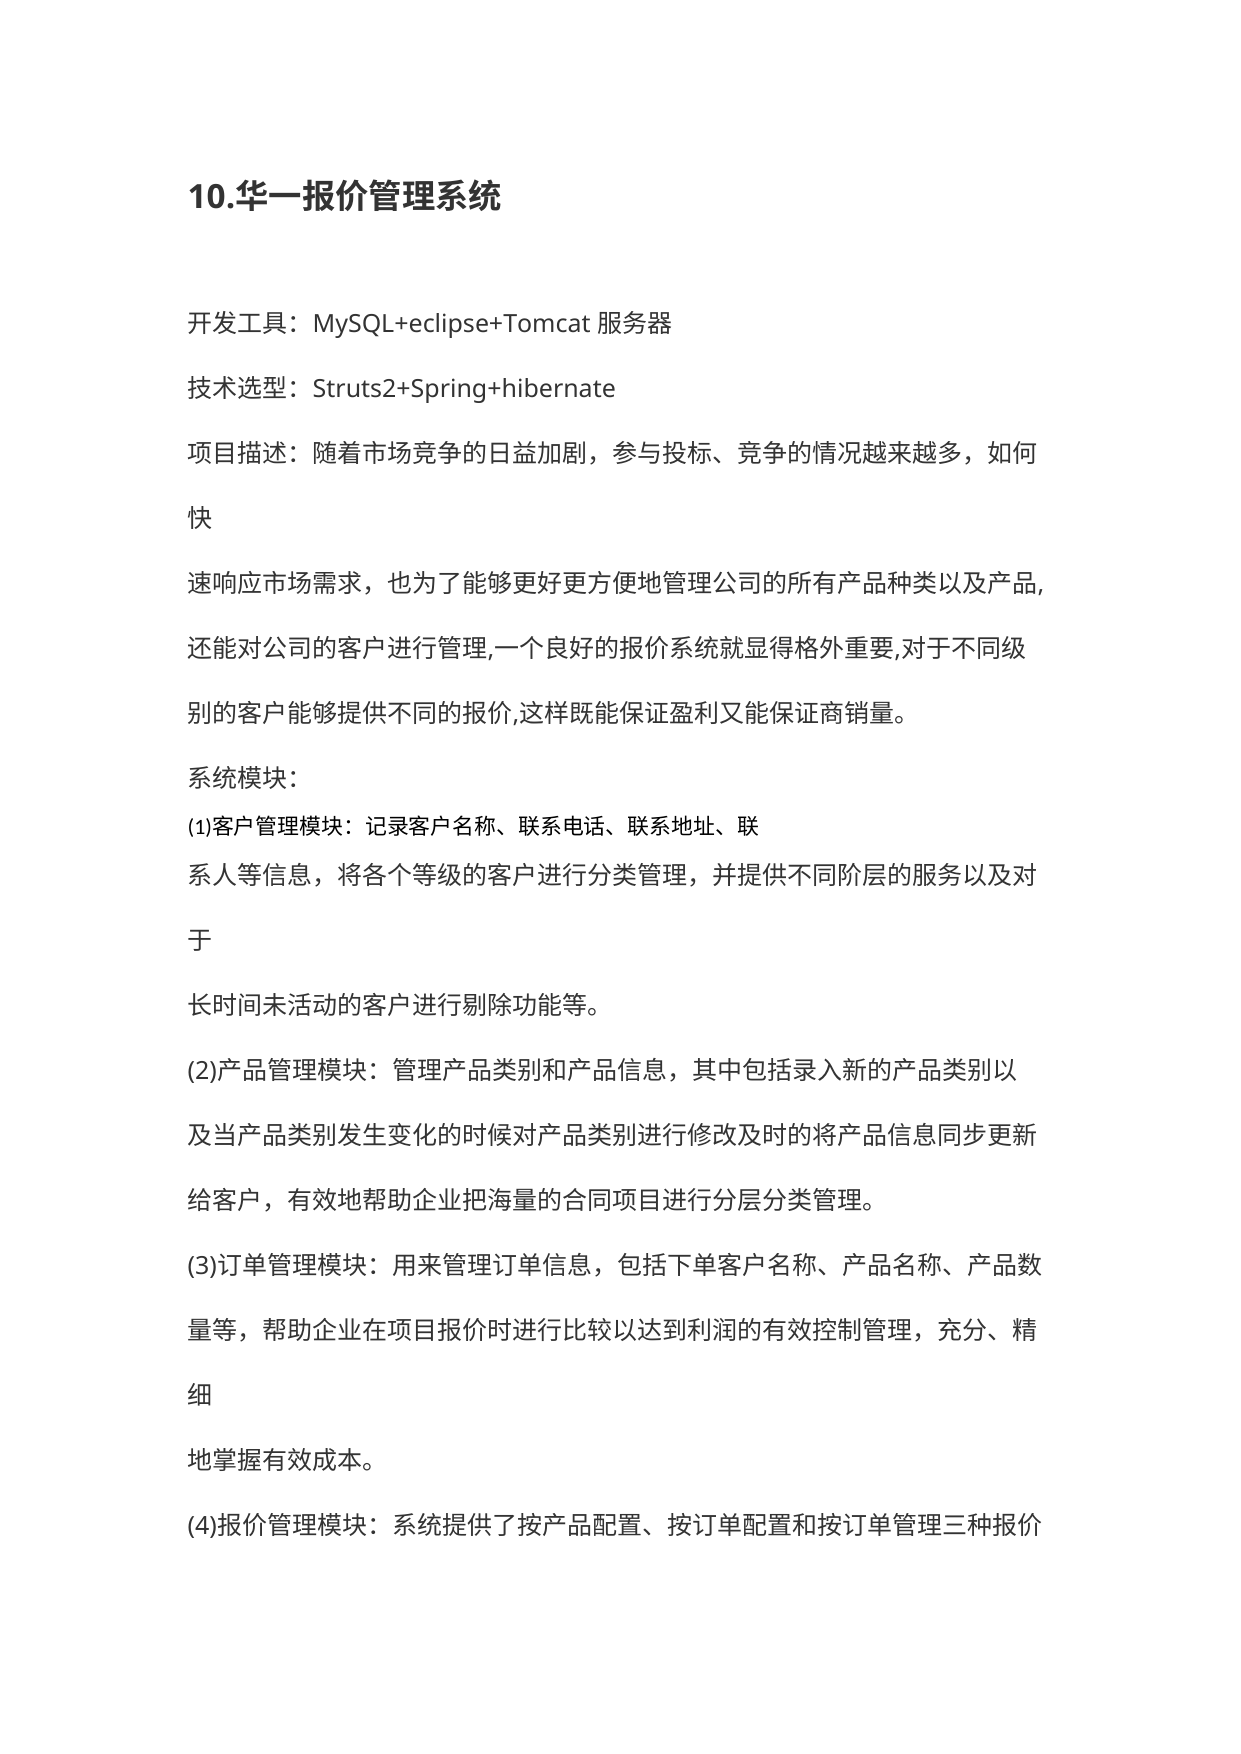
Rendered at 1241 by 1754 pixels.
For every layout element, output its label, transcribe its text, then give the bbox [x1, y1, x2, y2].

text (3)订单管理模块：用来管理订单信息，包括下单客户名称、产品名称、产品数 [187, 1231, 1053, 1296]
text (2)产品管理模块：管理产品类别和产品信息，其中包括录入新的产品类别以 [187, 1036, 1053, 1101]
text 速响应市场需求，也为了能够更好更方便地管理公司的所有产品种类以及产品, [187, 549, 1053, 614]
text 开发工具：MySQL+eclipse+Tomcat 服务器 [187, 289, 1053, 354]
text (1)客户管理模块：记录客户名称、联系电话、联系地址、联 [187, 809, 1053, 841]
text 别的客户能够提供不同的报价,这样既能保证盈利又能保证商销量。 [187, 679, 1053, 744]
text 系统模块： [187, 744, 1053, 809]
text 技术选型：Struts2+Spring+hibernate [187, 354, 1053, 419]
text 给客户，有效地帮助企业把海量的合同项目进行分层分类管理。 [187, 1166, 1053, 1231]
text 量等，帮助企业在项目报价时进行比较以达到利润的有效控制管理，充分、精细 [187, 1296, 1053, 1426]
text 及当产品类别发生变化的时候对产品类别进行修改及时的将产品信息同步更新 [187, 1101, 1053, 1166]
text 长时间未活动的客户进行剔除功能等。 [187, 971, 1053, 1036]
text 地掌握有效成本。 [187, 1426, 1053, 1491]
text (4)报价管理模块：系统提供了按产品配置、按订单配置和按订单管理三种报价 [187, 1491, 1053, 1556]
text 还能对公司的客户进行管理,一个良好的报价系统就显得格外重要,对于不同级 [187, 614, 1053, 679]
subtitle 10.华一报价管理系统 [187, 162, 1053, 227]
text 系人等信息，将各个等级的客户进行分类管理，并提供不同阶层的服务以及对于 [187, 841, 1053, 971]
text 项目描述：随着市场竞争的日益加剧，参与投标、竞争的情况越来越多，如何快 [187, 419, 1053, 549]
